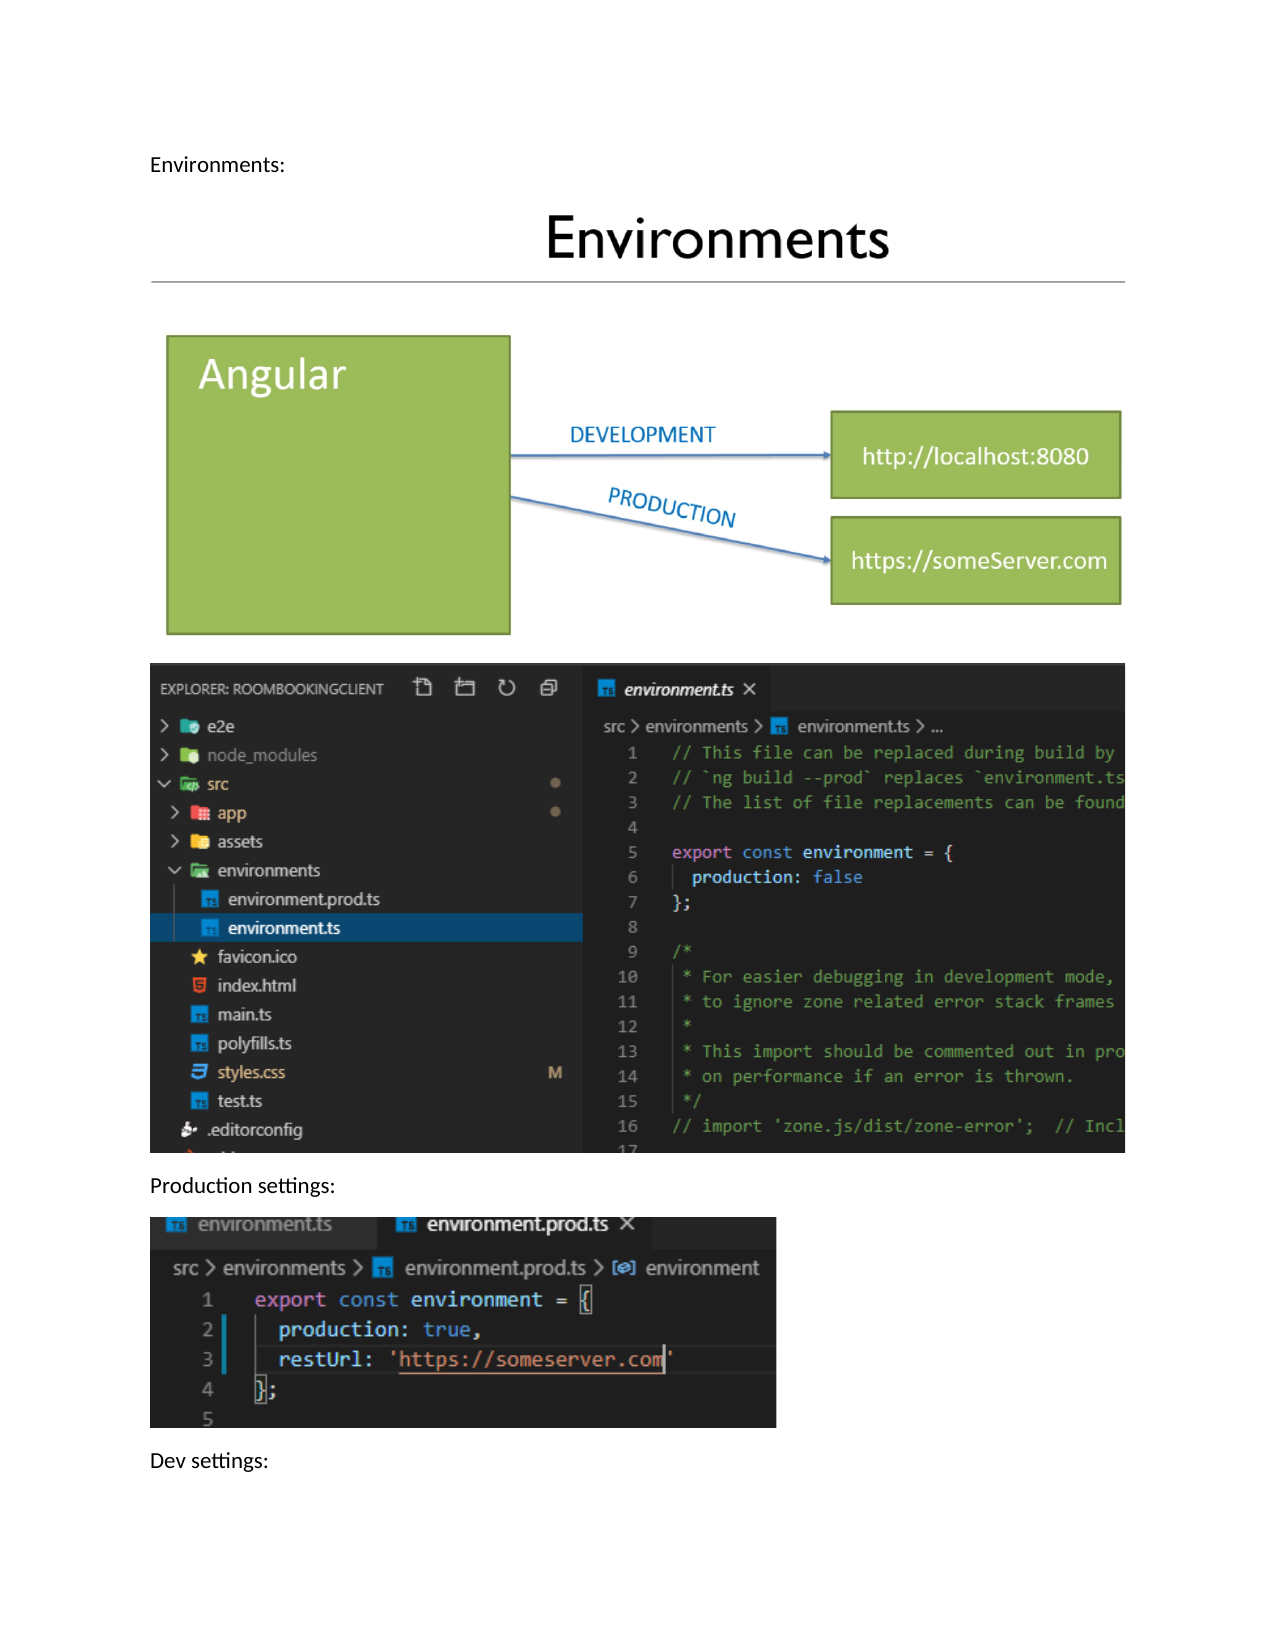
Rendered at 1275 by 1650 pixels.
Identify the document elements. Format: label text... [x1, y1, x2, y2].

picture [150, 196, 1125, 645]
text Production settings: [150, 1171, 1125, 1199]
picture [150, 663, 1125, 1153]
picture [150, 1217, 777, 1428]
text Dev settings: [150, 1446, 1125, 1474]
text Environments: [150, 150, 1125, 178]
